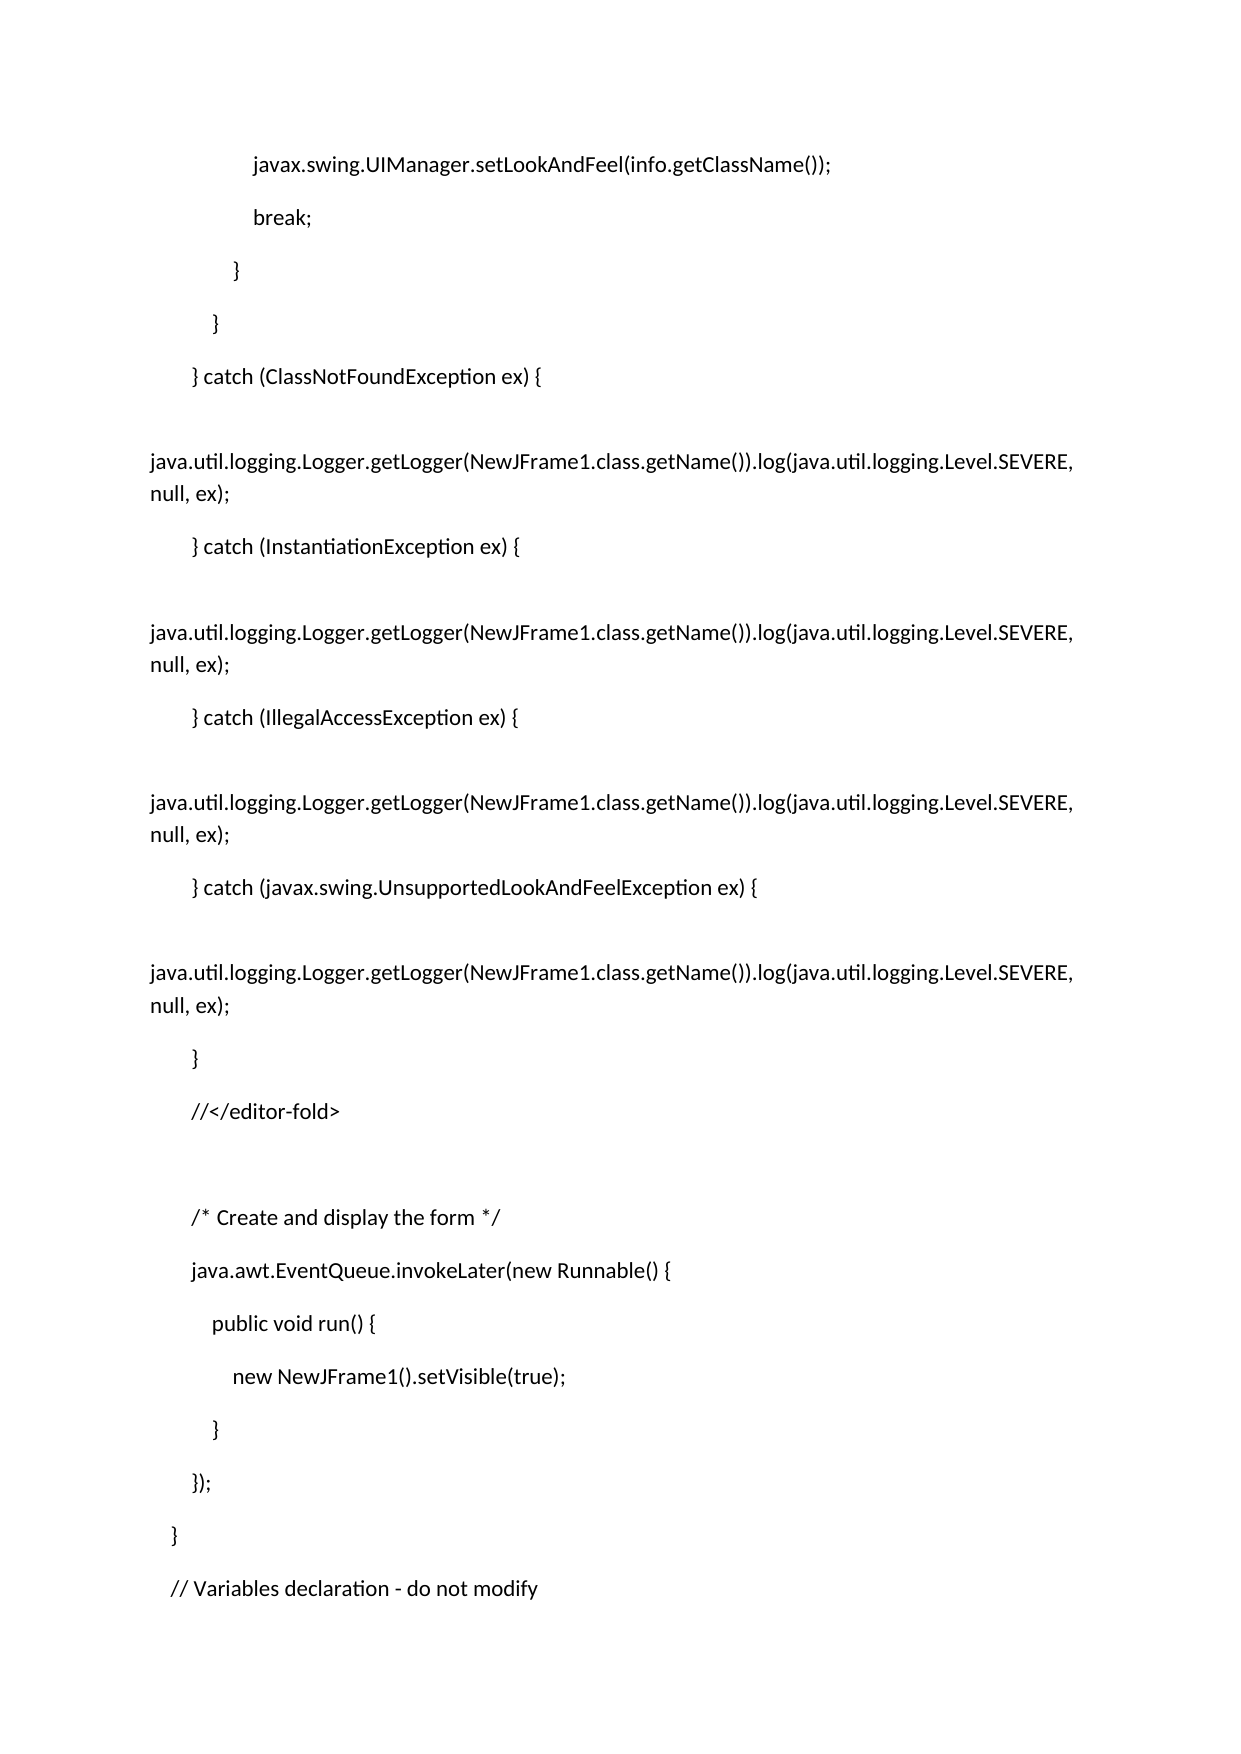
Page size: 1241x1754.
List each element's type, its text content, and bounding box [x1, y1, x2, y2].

text java.util.logging.Logger.getLogger(NewJFrame1.class.getName()).log(java.util.logging.Level.SEVERE, null, ex); [150, 926, 1090, 1019]
text java.util.logging.Logger.getLogger(NewJFrame1.class.getName()).log(java.util.logging.Level.SEVERE, null, ex); [150, 415, 1090, 507]
text break; [150, 203, 1090, 231]
text public void run() { [150, 1309, 1090, 1337]
text // Variables declaration - do not modify [150, 1574, 1090, 1602]
text }); [150, 1468, 1090, 1496]
text //</editor-fold> [150, 1097, 1090, 1125]
text } [150, 1521, 1090, 1549]
text java.util.logging.Logger.getLogger(NewJFrame1.class.getName()).log(java.util.logging.Level.SEVERE, null, ex); [150, 586, 1090, 678]
text new NewJFrame1().setVisible(true); [150, 1362, 1090, 1390]
text java.awt.EventQueue.invokeLater(new Runnable() { [150, 1256, 1090, 1284]
text } [150, 1415, 1090, 1443]
text javax.swing.UIManager.setLookAndFeel(info.getClassName()); [150, 150, 1090, 178]
text } catch (ClassNotFoundException ex) { [150, 362, 1090, 390]
text /* Create and display the form */ [150, 1203, 1090, 1231]
text java.util.logging.Logger.getLogger(NewJFrame1.class.getName()).log(java.util.logging.Level.SEVERE, null, ex); [150, 756, 1090, 848]
text } [150, 256, 1090, 284]
text } catch (IllegalAccessException ex) { [150, 703, 1090, 731]
text } [150, 1044, 1090, 1072]
text } catch (InstantiationException ex) { [150, 532, 1090, 561]
text } catch (javax.swing.UnsupportedLookAndFeelException ex) { [150, 873, 1090, 901]
text } [150, 309, 1090, 337]
